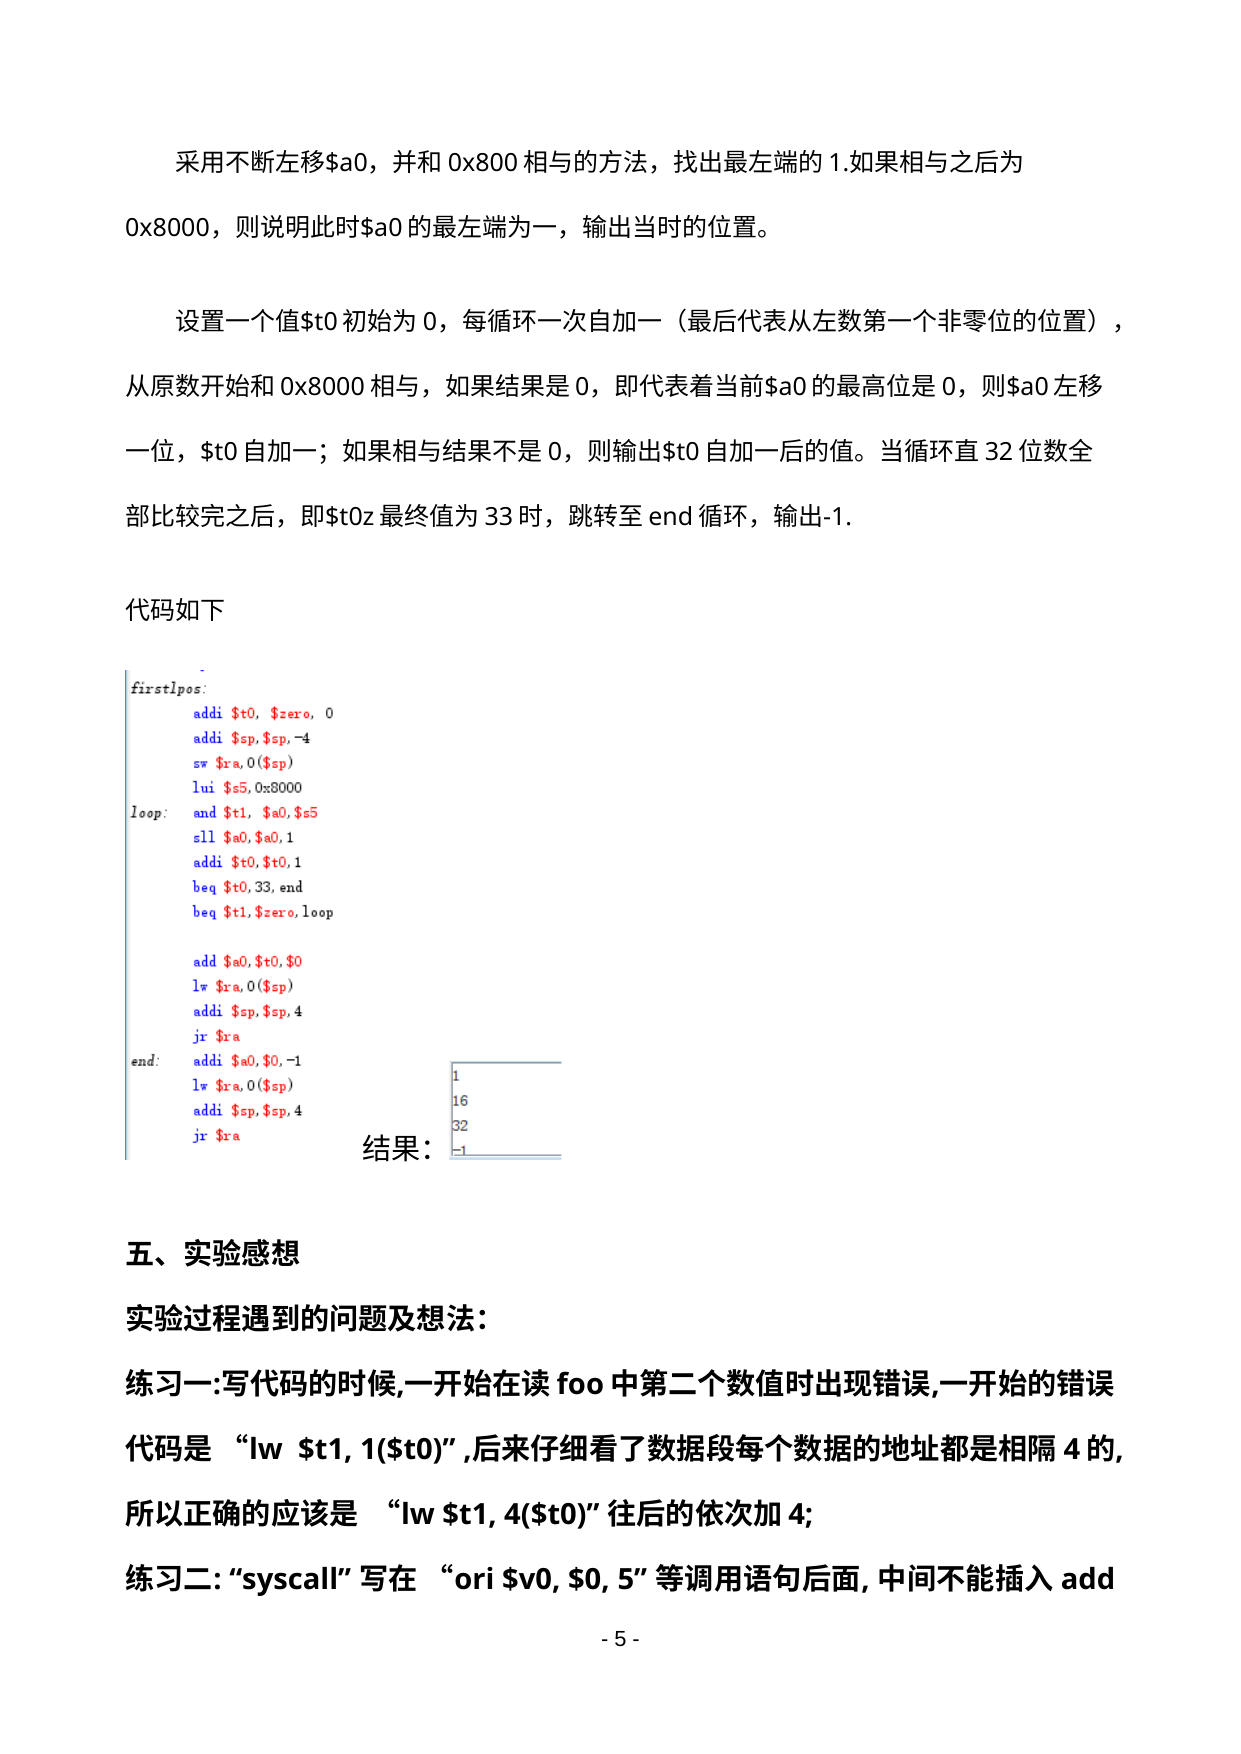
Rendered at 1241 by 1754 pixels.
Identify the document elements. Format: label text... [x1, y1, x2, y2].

text 代码如下 [125, 576, 1115, 641]
picture [125, 670, 355, 1160]
text 设置一个值$t0初始为0，每循环一次自加一（最后代表从左数第一个非零位的位置），从原数开始和0x8000相与，如果结果是0，即代表着当前$a0的最高位是0，则$a0左移一位，$t0自加一；如果相与结果不是0，则输出$t0自加一后的值。当循环直32位数全部比较完之后，即$t0z最终值为33时，跳转至end循环，输出-1. [125, 287, 1115, 547]
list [125, 1544, 1115, 1609]
text 结果： [125, 670, 1115, 1190]
list 实验感想 [125, 1219, 1115, 1284]
list 练习一:写代码的时候,一开始在读foo中第二个数值时出现错误,一开始的错误代码是 “lw $t1, 1($t0)” ,后来仔细看了数据段每个数据的地址都是相隔4的,所以正确的应该是 “lw $t1, 4($t0)” 往后的依次加4; [125, 1349, 1115, 1544]
picture [449, 1061, 562, 1160]
text 采用不断左移$a0，并和0x800相与的方法，找出最左端的1.如果相与之后为0x8000，则说明此时$a0的最左端为一，输出当时的位置。 [125, 128, 1115, 258]
list 实验过程遇到的问题及想法： [125, 1284, 1115, 1349]
